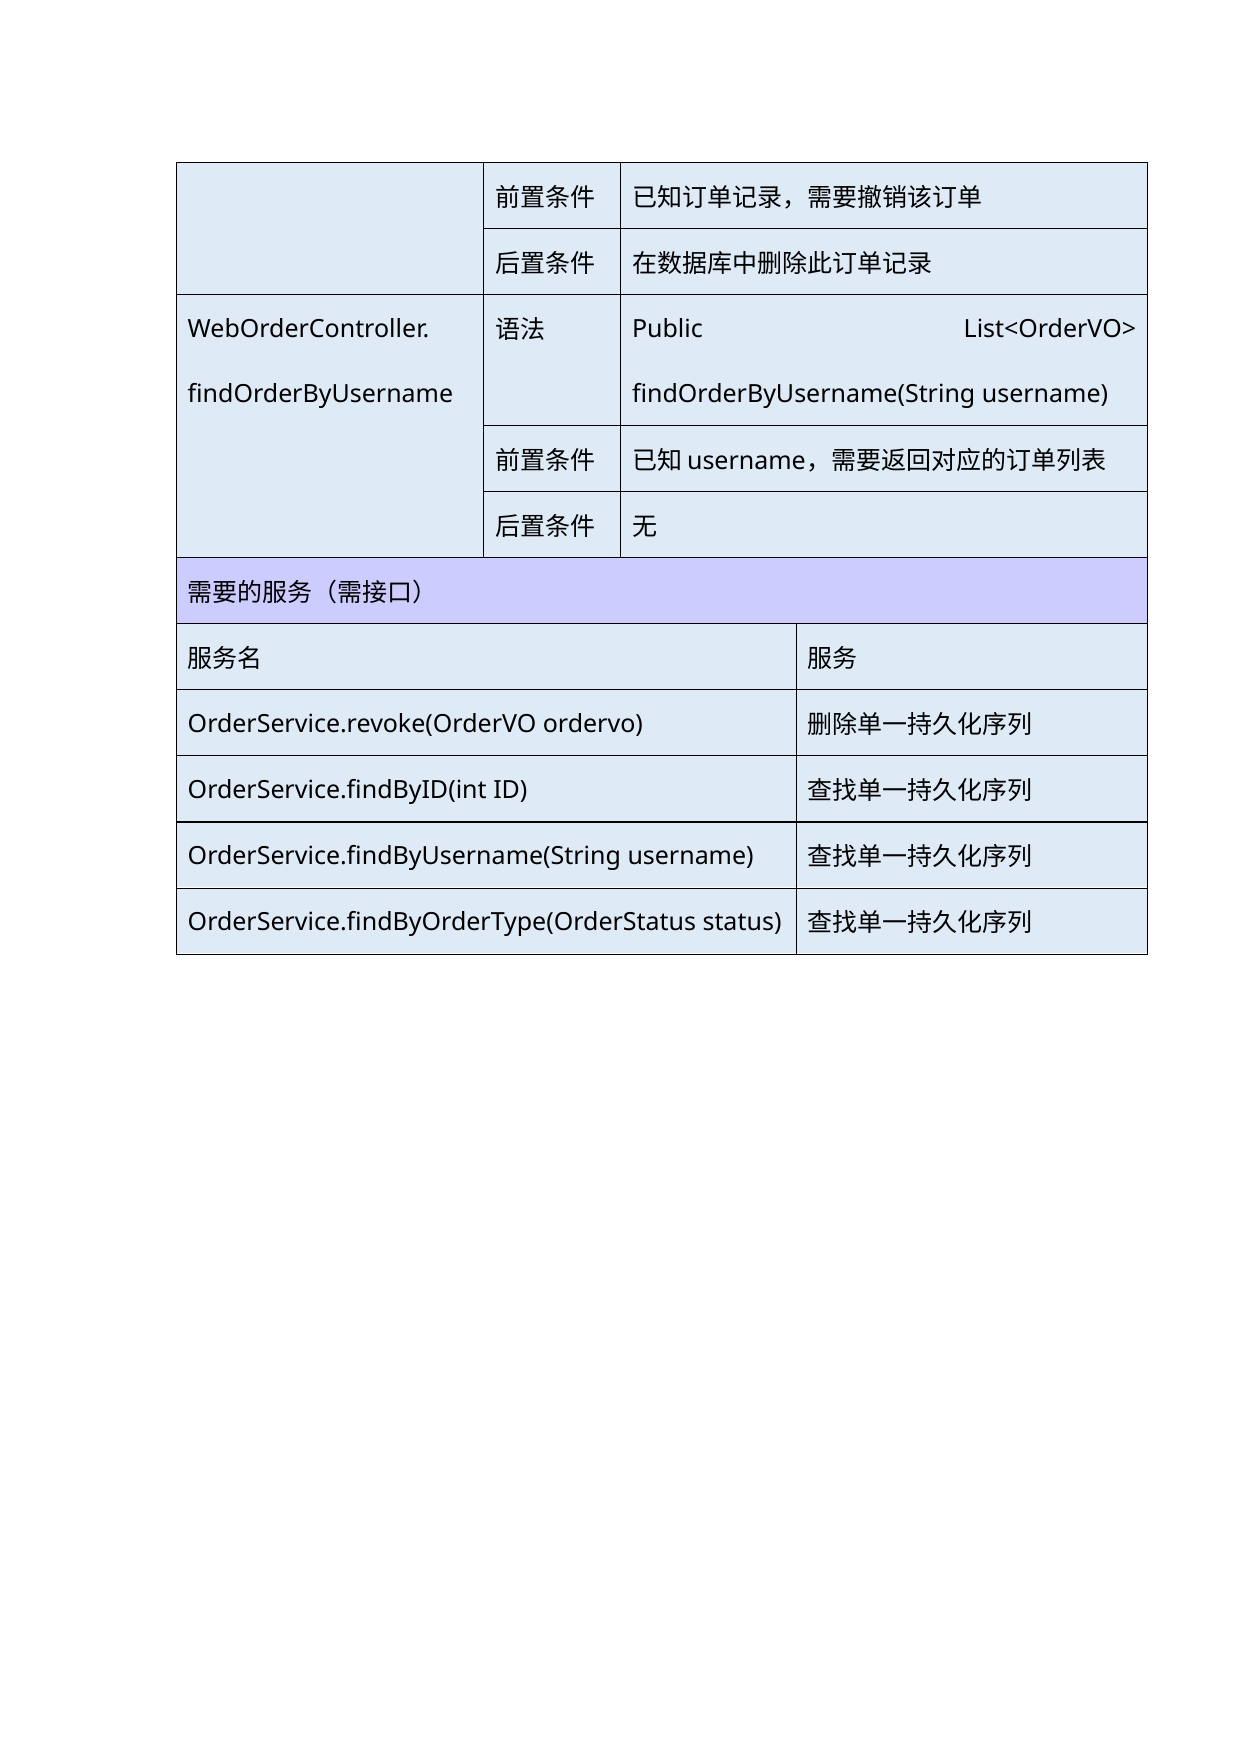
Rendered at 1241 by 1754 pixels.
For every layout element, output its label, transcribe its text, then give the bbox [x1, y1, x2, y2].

table_cell OrderService.findByOrderType(OrderStatus status) [177, 889, 796, 953]
table_cell 语法 [484, 295, 620, 425]
table_cell WebOrderController. findOrderByUsername [177, 295, 483, 557]
table_cell 在数据库中删除此订单记录 [621, 229, 1147, 294]
table_cell 后置条件 [484, 492, 620, 557]
table_cell 已知username，需要返回对应的订单列表 [621, 426, 1147, 491]
table_cell Public List<OrderVO> findOrderByUsername(String username) [621, 295, 1147, 425]
table_cell OrderService.findByUsername(String username) [177, 823, 796, 887]
table_cell 无 [621, 492, 1147, 557]
table_cell 服务 [797, 624, 1147, 689]
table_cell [177, 163, 483, 294]
table_cell 查找单一持久化序列 [797, 889, 1147, 953]
table_cell 前置条件 [484, 163, 620, 228]
table_cell 已知订单记录，需要撤销该订单 [621, 163, 1147, 228]
table_cell 查找单一持久化序列 [797, 756, 1147, 821]
table_cell 前置条件 [484, 426, 620, 491]
table_cell 查找单一持久化序列 [797, 823, 1147, 887]
table_cell 服务名 [177, 624, 796, 689]
table_cell OrderService.revoke(OrderVO ordervo) [177, 690, 796, 755]
table_cell 需要的服务（需接口） [177, 558, 1147, 623]
table_cell 删除单一持久化序列 [797, 690, 1147, 755]
table_cell 后置条件 [484, 229, 620, 294]
table_cell OrderService.findByID(int ID) [177, 756, 796, 821]
